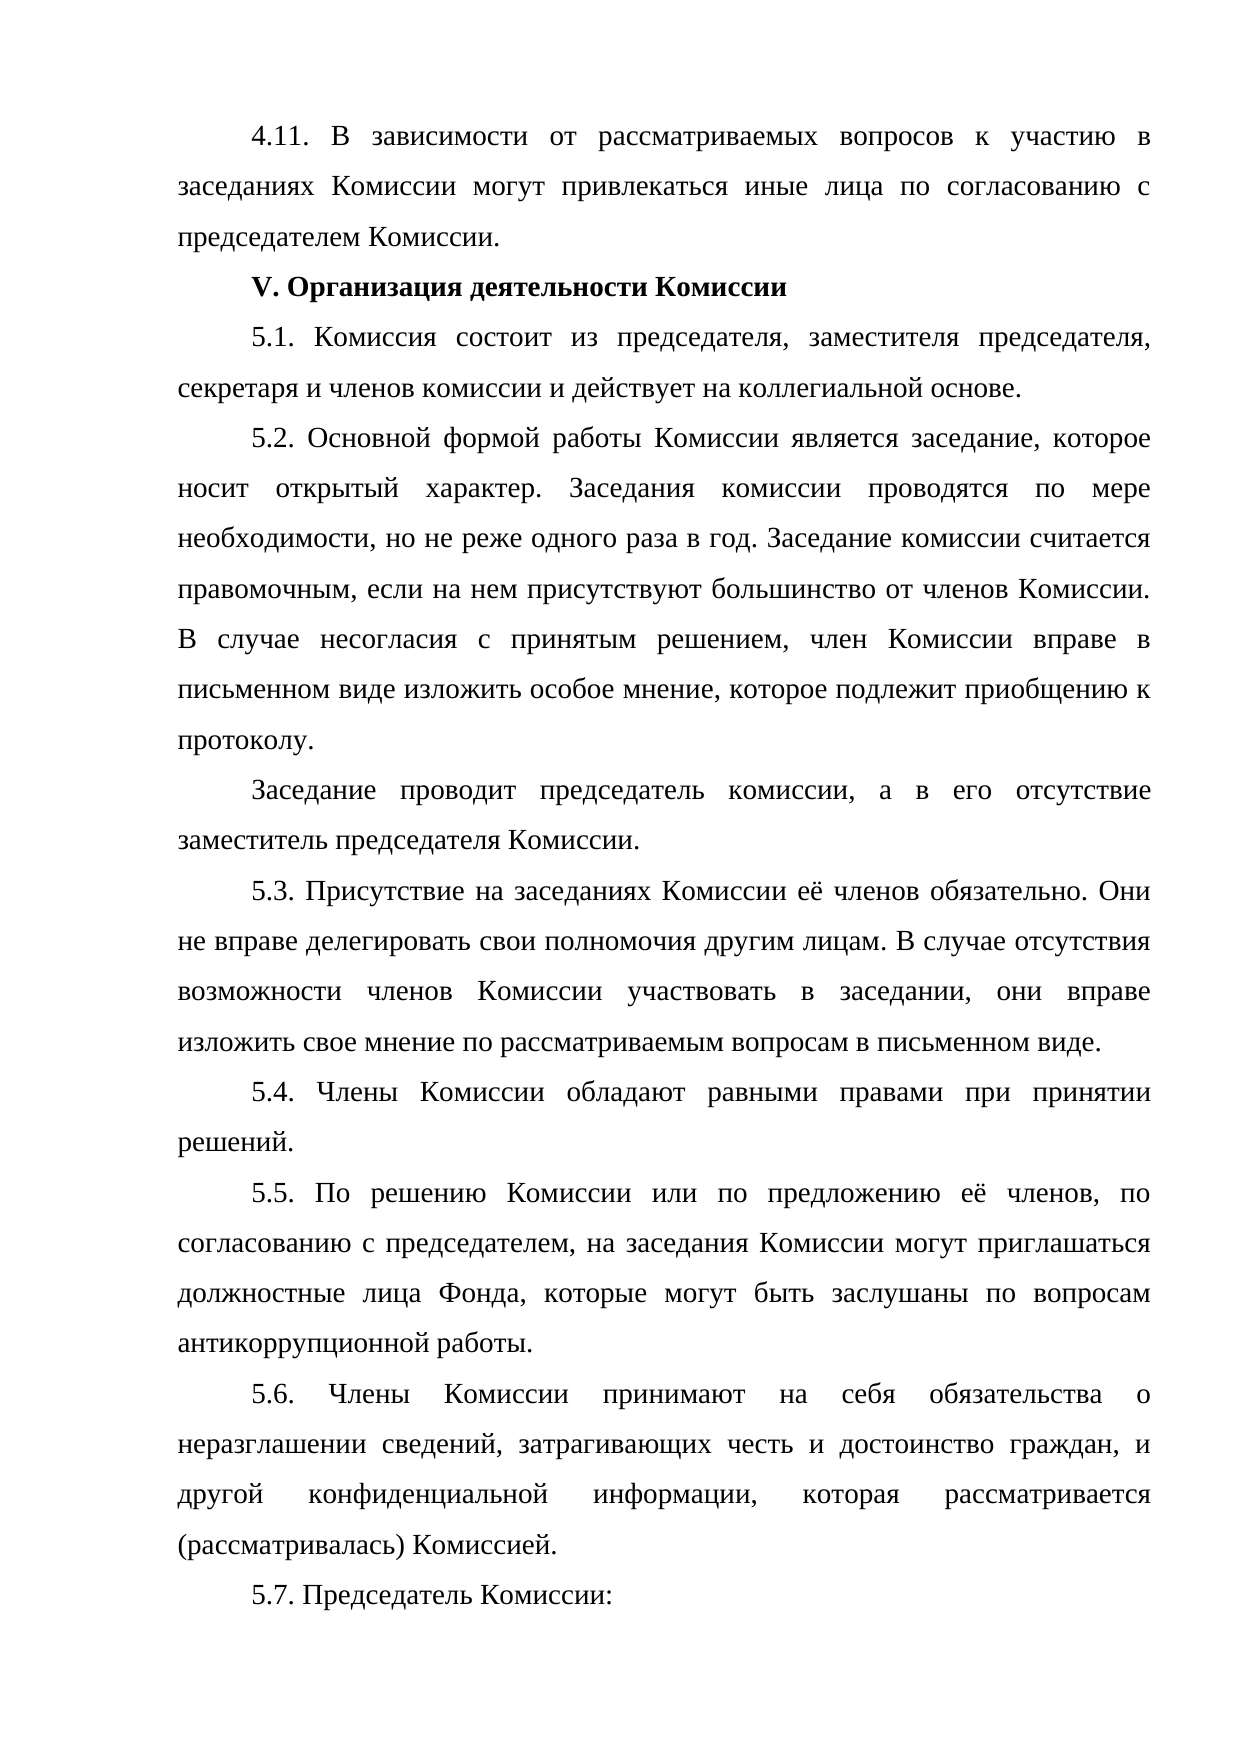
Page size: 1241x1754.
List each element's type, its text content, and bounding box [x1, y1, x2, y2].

text 5.2. Основной формой работы Комиссии является заседание, которое носит открытый характер. Заседания комиссии проводятся по мере необходимости, но не реже одного раза в год. Заседание комиссии считается правомочным, если на нем присутствуют большинство от членов Комиссии. В случае несогласия с принятым решением, член Комиссии вправе в письменном виде изложить особое мнение, которое подлежит приобщению к протоколу. [177, 420, 1152, 755]
text 5.4. Члены Комиссии обладают равными правами при принятии решений. [177, 1074, 1152, 1158]
text 5.6. Члены Комиссии принимают на себя обязательства о неразглашении сведений, затрагивающих честь и достоинство граждан, и другой конфиденциальной информации, которая рассматривается (рассматривалась) Комиссией. [177, 1376, 1152, 1560]
text Заседание проводит председатель комиссии, а в его отсутствие заместитель председателя Комиссии. [177, 772, 1152, 856]
text 4.11. В зависимости от рассматриваемых вопросов к участию в заседаниях Комиссии могут привлекаться иные лица по согласованию с председателем Комиссии. [177, 118, 1152, 252]
text 5.3. Присутствие на заседаниях Комиссии её членов обязательно. Они не вправе делегировать свои полномочия другим лицам. В случае отсутствия возможности членов Комиссии участвовать в заседании, они вправе изложить свое мнение по рассматриваемым вопросам в письменном виде. [177, 873, 1152, 1057]
text 5.5. По решению Комиссии или по предложению её членов, по согласованию с председателем, на заседания Комиссии могут приглашаться должностные лица Фонда, которые могут быть заслушаны по вопросам антикоррупционной работы. [177, 1175, 1152, 1359]
text 5.7. Председатель Комиссии: [177, 1577, 1152, 1611]
text V. Организация деятельности Комиссии [177, 269, 1152, 303]
text 5.1. Комиссия состоит из председателя, заместителя председателя, секретаря и членов комиссии и действует на коллегиальной основе. [177, 319, 1152, 403]
